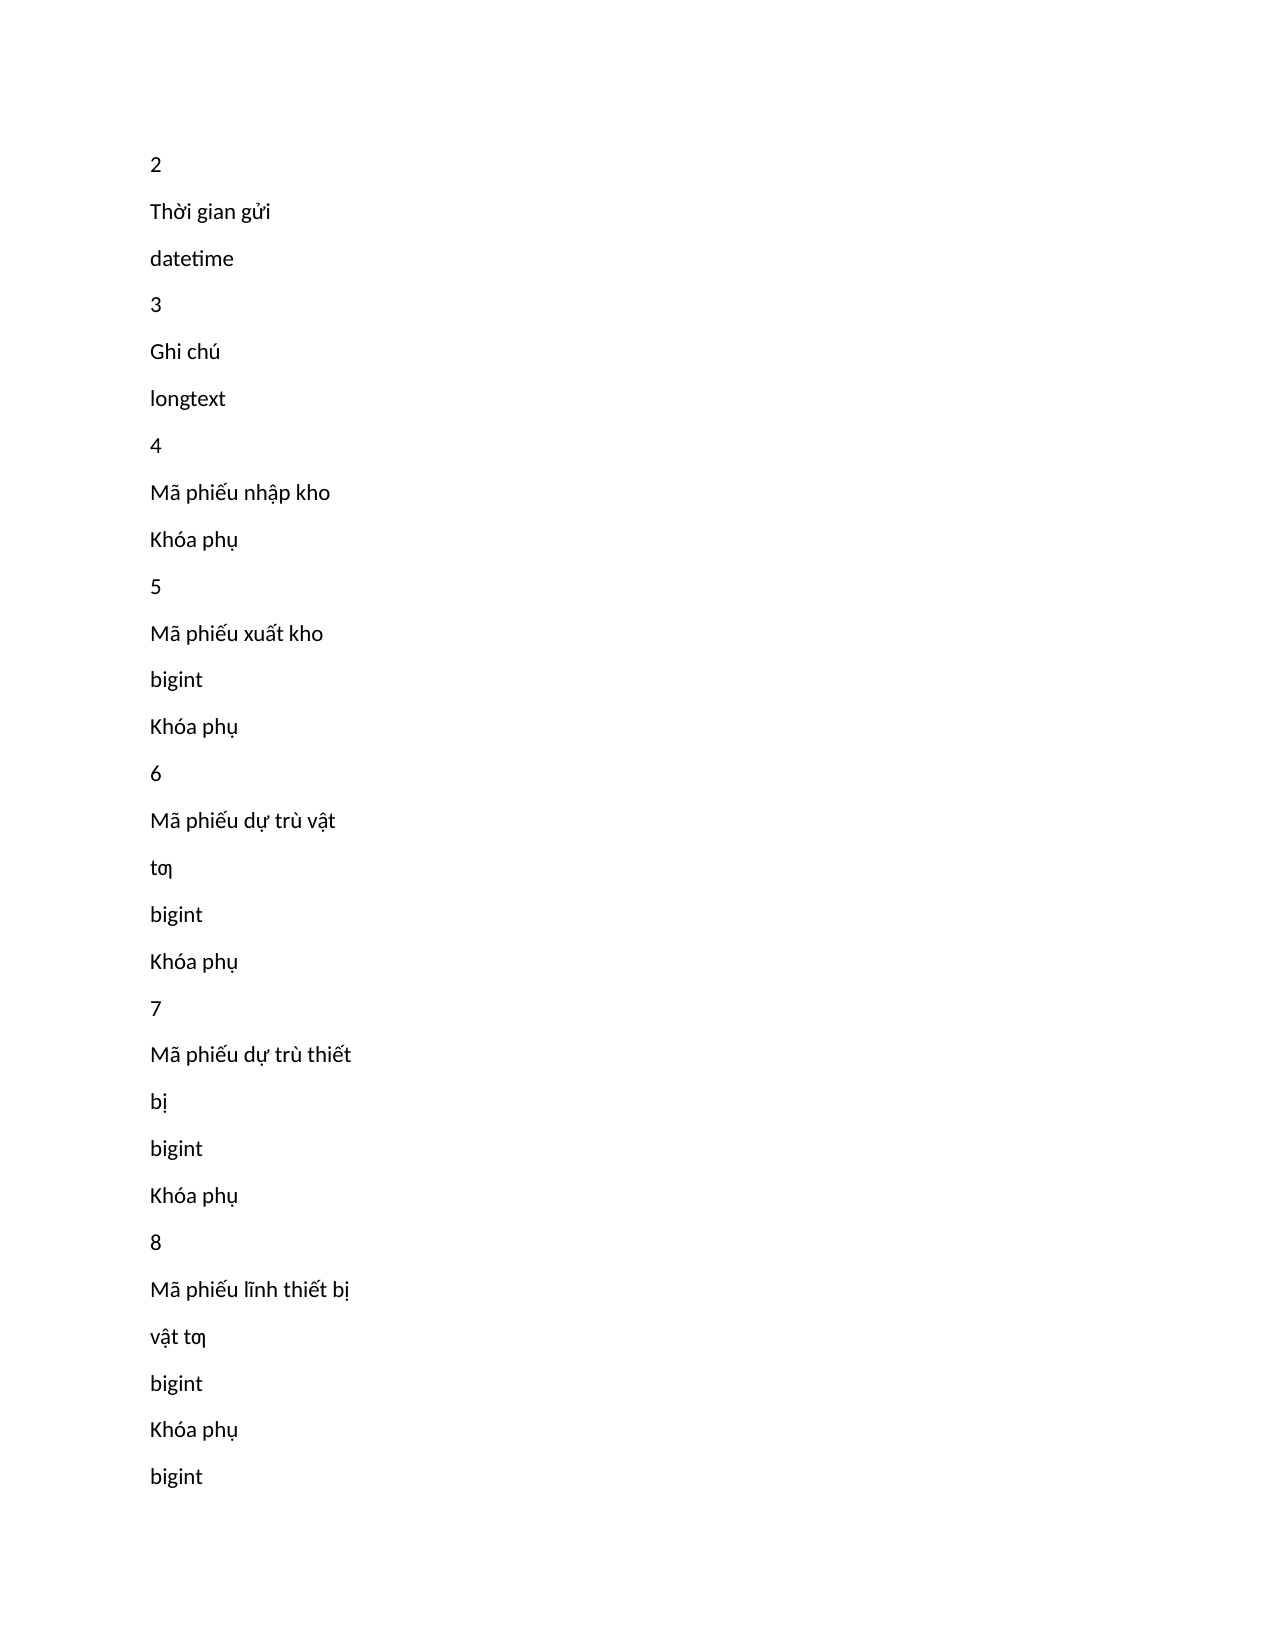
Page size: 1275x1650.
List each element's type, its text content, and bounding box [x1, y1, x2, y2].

text 8 [150, 1228, 1125, 1256]
text bigint [150, 1369, 1125, 1397]
text Mã phiếu lĩnh thiết bị [150, 1275, 1125, 1303]
text longtext [150, 384, 1125, 412]
text 4 [150, 431, 1125, 459]
text 6 [150, 759, 1125, 787]
text Mã phiếu dự trù vật [150, 806, 1125, 834]
text Ghi chú [150, 337, 1125, 366]
text Khóa phụ [150, 712, 1125, 741]
text bigint [150, 1134, 1125, 1162]
text Khóa phụ [150, 947, 1125, 975]
text datetime [150, 244, 1125, 272]
text 7 [150, 994, 1125, 1022]
text bị [150, 1087, 1125, 1116]
text Khóa phụ [150, 1416, 1125, 1444]
text Mã phiếu nhập kho [150, 478, 1125, 506]
text 2 [150, 150, 1125, 178]
text Mã phiếu xuất kho [150, 619, 1125, 647]
text bigint [150, 666, 1125, 694]
text tƣ [150, 853, 1125, 881]
text bigint [150, 900, 1125, 928]
text vật tƣ [150, 1322, 1125, 1350]
text Khóa phụ [150, 1181, 1125, 1209]
text 5 [150, 572, 1125, 600]
text Thời gian gửi [150, 197, 1125, 225]
text Mã phiếu dự trù thiết [150, 1041, 1125, 1069]
text bigint [150, 1462, 1125, 1491]
text 3 [150, 291, 1125, 319]
text Khóa phụ [150, 525, 1125, 553]
